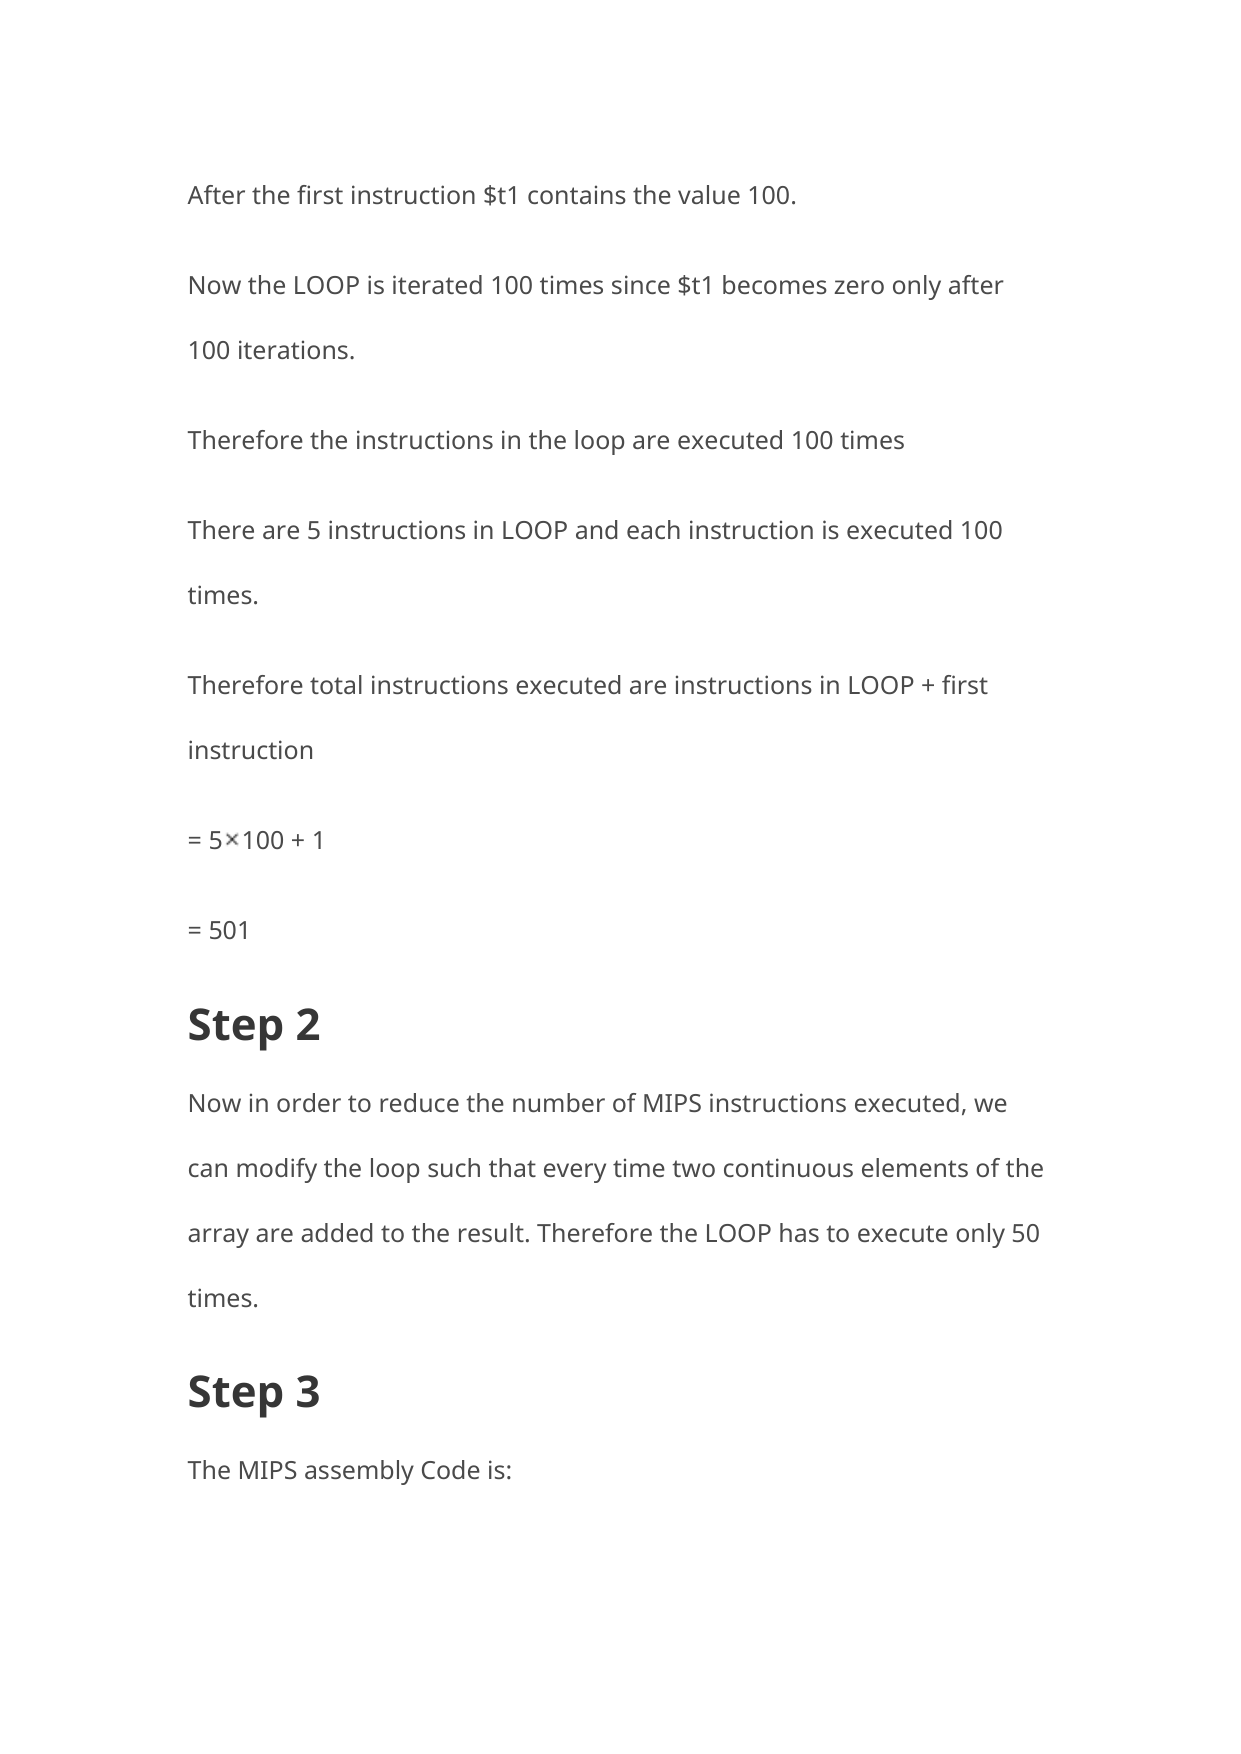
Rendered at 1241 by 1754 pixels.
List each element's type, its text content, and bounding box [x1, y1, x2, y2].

text Now the LOOP is iterated 100 times since $t1 becomes zero only after 100 iterations. [187, 252, 1053, 382]
text = 5100 + 1 [187, 807, 1053, 872]
subtitle Step 2 [187, 991, 1053, 1056]
text Therefore the instructions in the loop are executed 100 times [187, 407, 1053, 472]
text Now in order to reduce the number of MIPS instructions executed, we can modify the loop such that every time two continuous elements of the array are added to the result. Therefore the LOOP has to execute only 50 times. [187, 1070, 1053, 1330]
subtitle Step 3 [187, 1358, 1053, 1423]
text After the first instruction $t1 contains the value 100. [187, 162, 1053, 227]
picture [222, 828, 242, 850]
text = 501 [187, 897, 1053, 962]
text The MIPS assembly Code is: [187, 1438, 1053, 1503]
text Therefore total instructions executed are instructions in LOOP + first instruction [187, 652, 1053, 782]
text There are 5 instructions in LOOP and each instruction is executed 100 times. [187, 497, 1053, 627]
